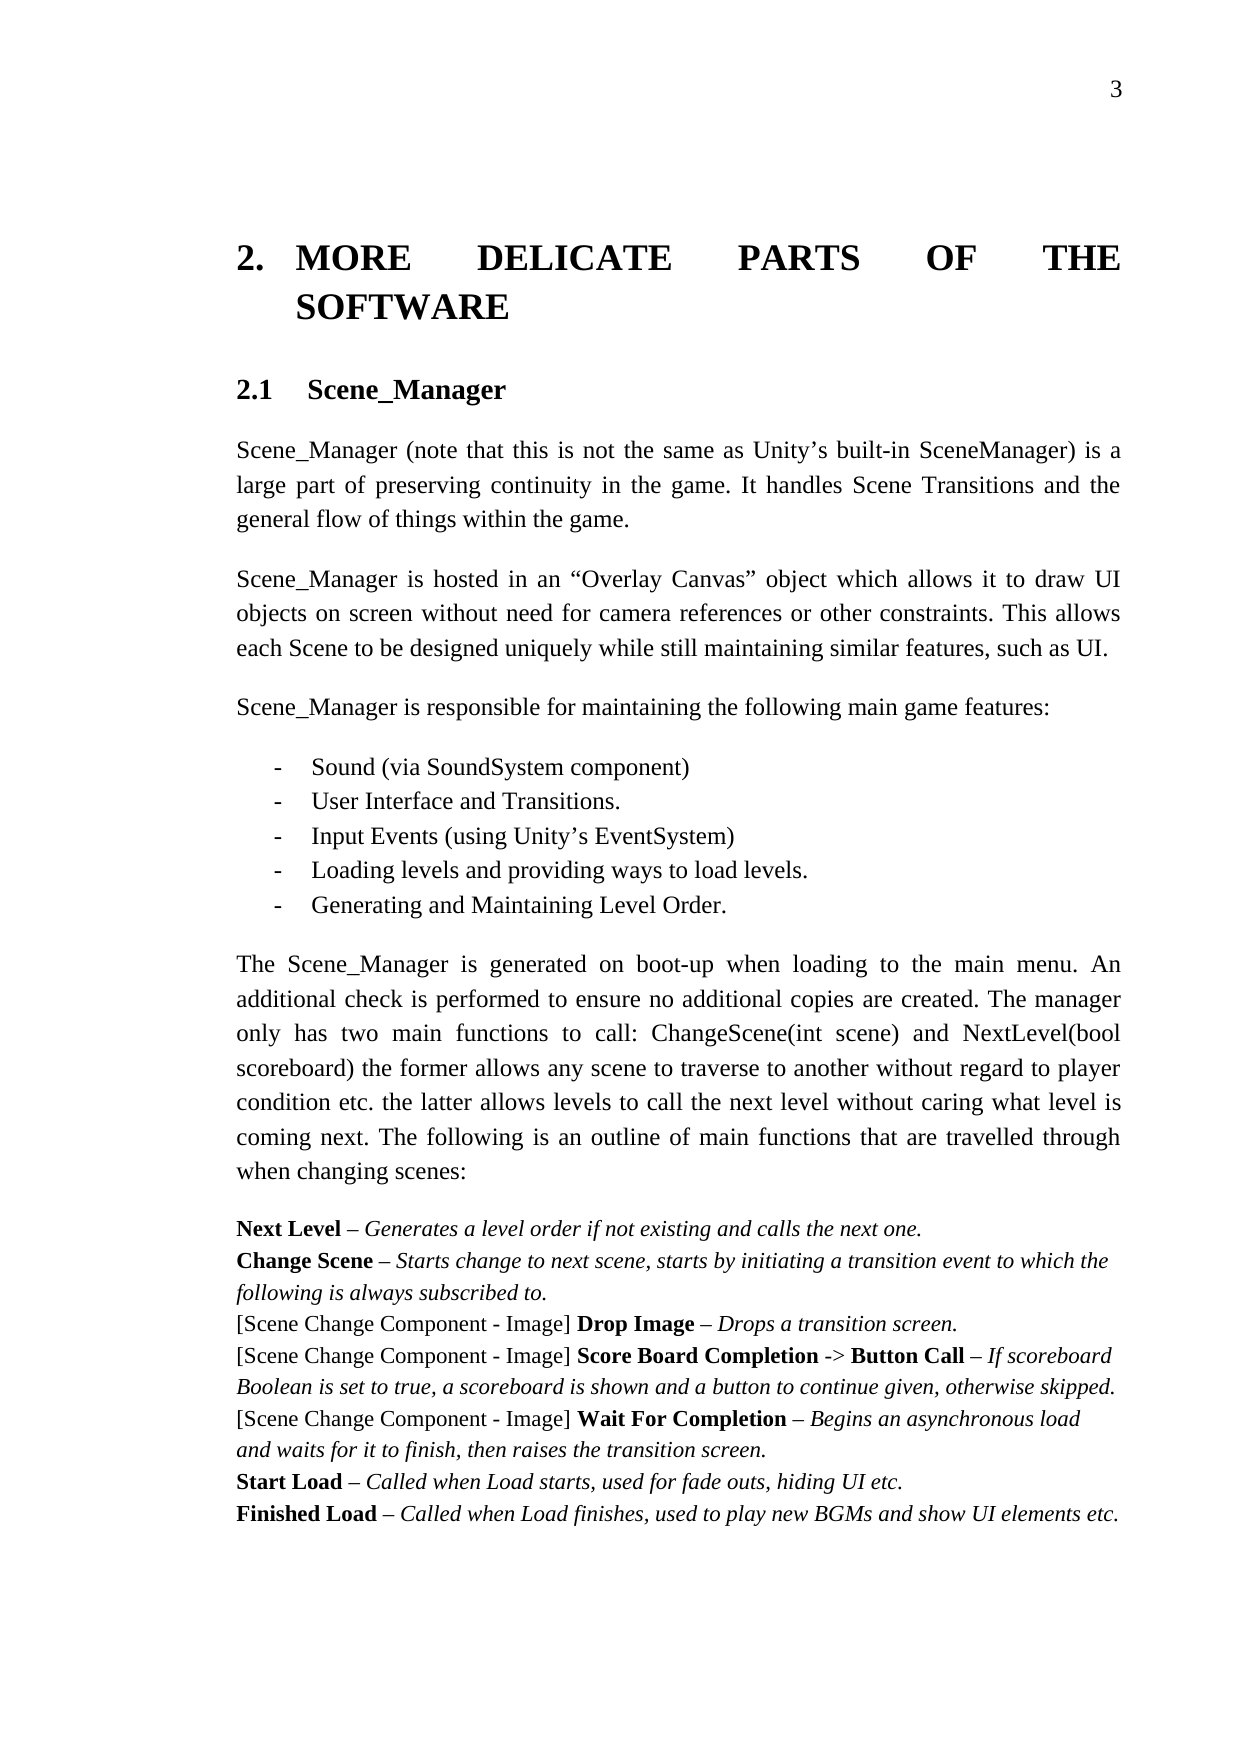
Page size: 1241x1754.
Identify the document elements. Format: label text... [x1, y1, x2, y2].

list Loading levels and providing ways to load levels. [274, 855, 1122, 884]
text Scene_Manager is hosted in an “Overlay Canvas” object which allows it to draw UI objects on screen without need for camera references or other constraints. This allows each Scene to be designed uniquely while still maintaining similar features, such as UI. [236, 564, 1122, 662]
text The Scene_Manager is generated on boot-up when loading to the main menu. An additional check is performed to ensure no additional copies are created. The manager only has two main functions to call: ChangeScene(int scene) and NextLevel(bool scoreboard) the former allows any scene to traverse to another without regard to player condition etc. the latter allows levels to call the next level without caring what level is coming next. The following is an outline of main functions that are travelled through when changing scenes: [236, 949, 1122, 1185]
text Next Level – Generates a level order if not existing and calls the next one. Change Scene – Starts change to next scene, starts by initiating a transition event to which the following is always subscribed to. [Scene Change Component - Image] Drop Image – Drops a transition screen. [Scene Change Component - Image] Score Board Completion -> Button Call – If scoreboard Boolean is set to true, a scoreboard is shown and a button to continue given, otherwise skipped. [Scene Change Component - Image] Wait For Completion – Begins an asynchronous load and waits for it to finish, then raises the transition screen. Start Load – Called when Load starts, used for fade outs, hiding UI etc. Finished Load – Called when Load finishes, used to play new BGMs and show UI elements etc. [236, 1216, 1122, 1526]
list Input Events (using Unity’s EventSystem) [274, 821, 1122, 849]
list User Interface and Transitions. [274, 786, 1122, 815]
list Generating and Maintaining Level Order. [274, 890, 1122, 918]
subtitle Scene_Manager [236, 372, 1122, 405]
text Scene_Manager is responsible for maintaining the following main game features: [236, 692, 1122, 721]
subtitle More delicate parts of the software [236, 235, 1122, 328]
text Scene_Manager (note that this is not the same as Unity’s built-in SceneManager) is a large part of preserving continuity in the game. It handles Scene Transitions and the general flow of things within the game. [236, 435, 1122, 533]
list Sound (via SoundSystem component) [274, 752, 1122, 781]
